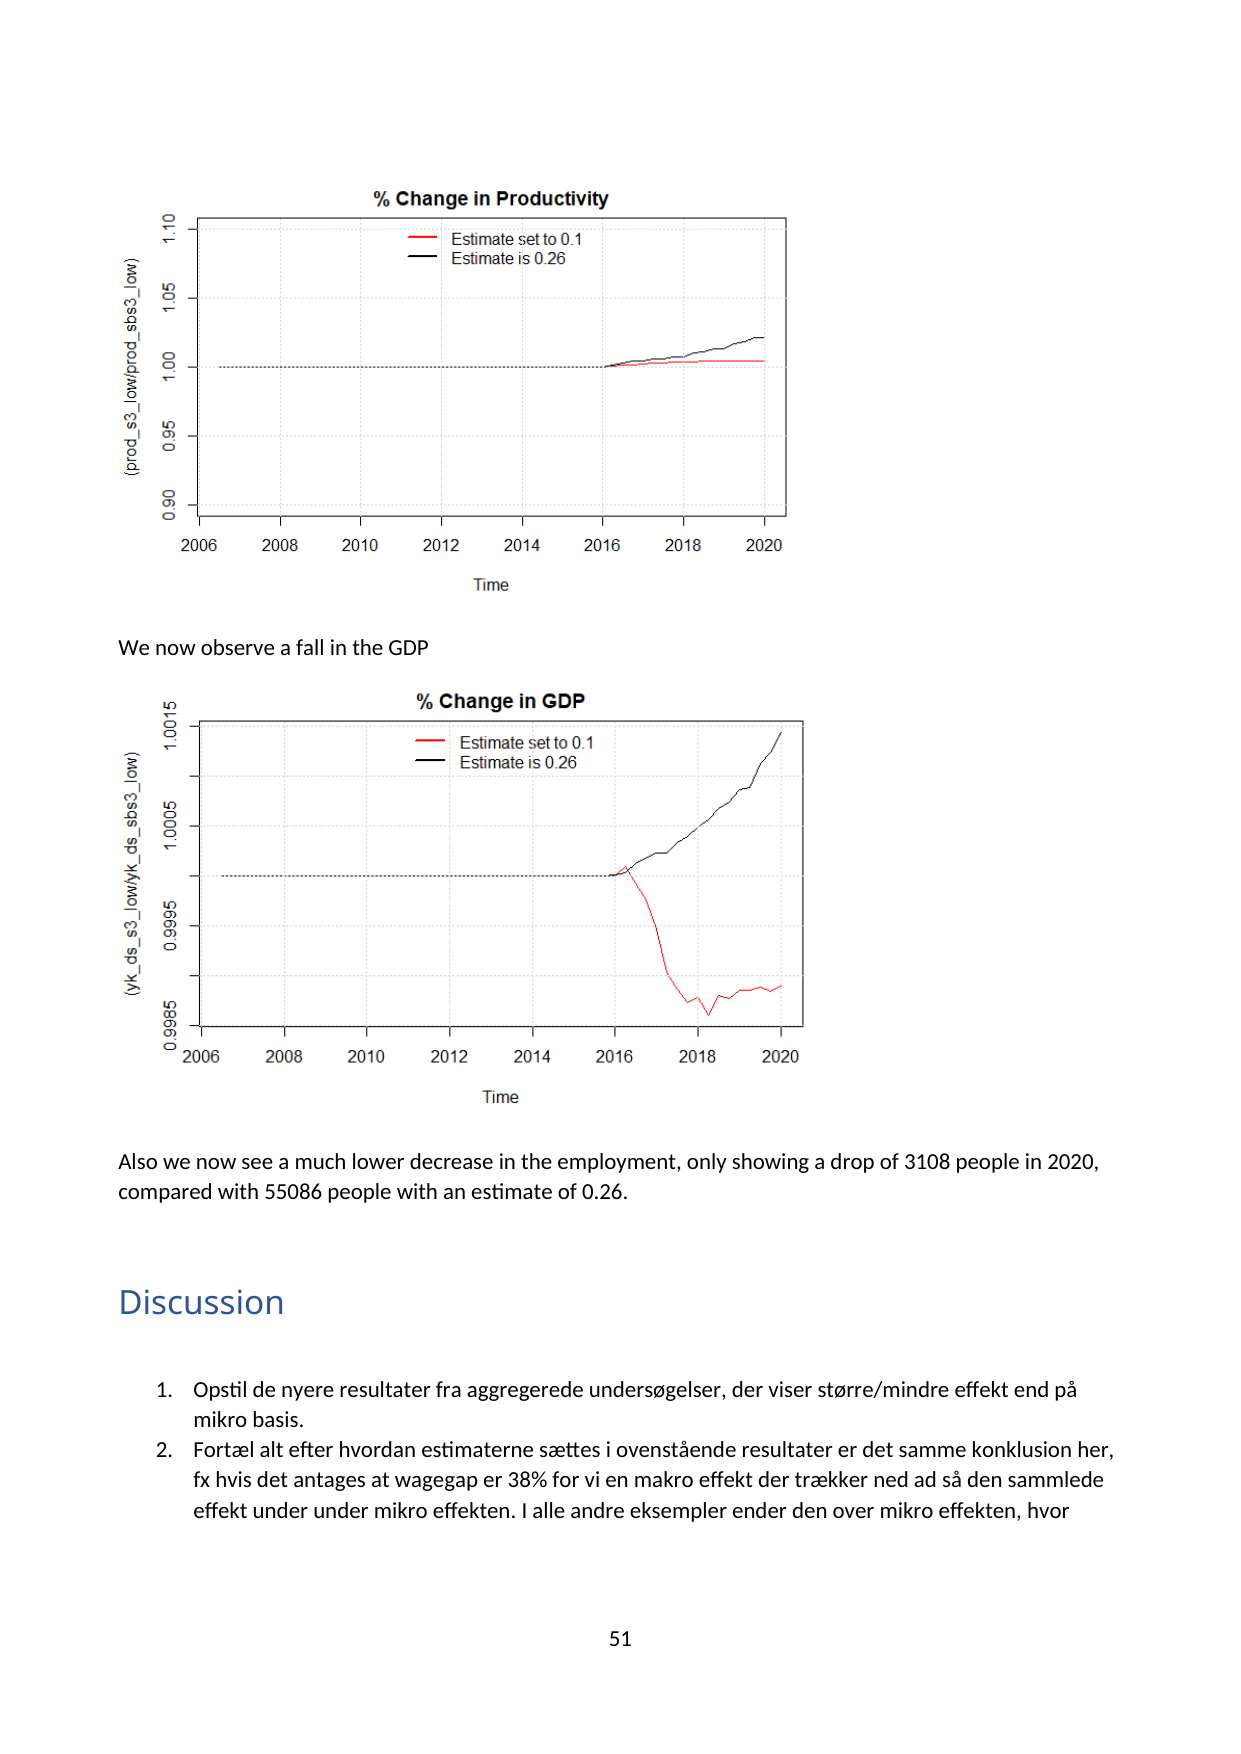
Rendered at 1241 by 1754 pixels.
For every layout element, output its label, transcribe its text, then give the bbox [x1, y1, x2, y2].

subtitle Discussion [118, 1279, 1122, 1324]
text Also we now see a much lower decrease in the employment, only showing a drop of 3108 people in 2020, compared with 55086 people with an estimate of 0.26. [118, 1147, 1122, 1205]
picture [118, 177, 827, 615]
text We now observe a fall in the GDP [118, 633, 1122, 661]
list Opstil de nyere resultater fra aggregerede undersøgelser, der viser større/mindre effekt end på mikro basis. [156, 1375, 1122, 1433]
picture [118, 680, 845, 1128]
